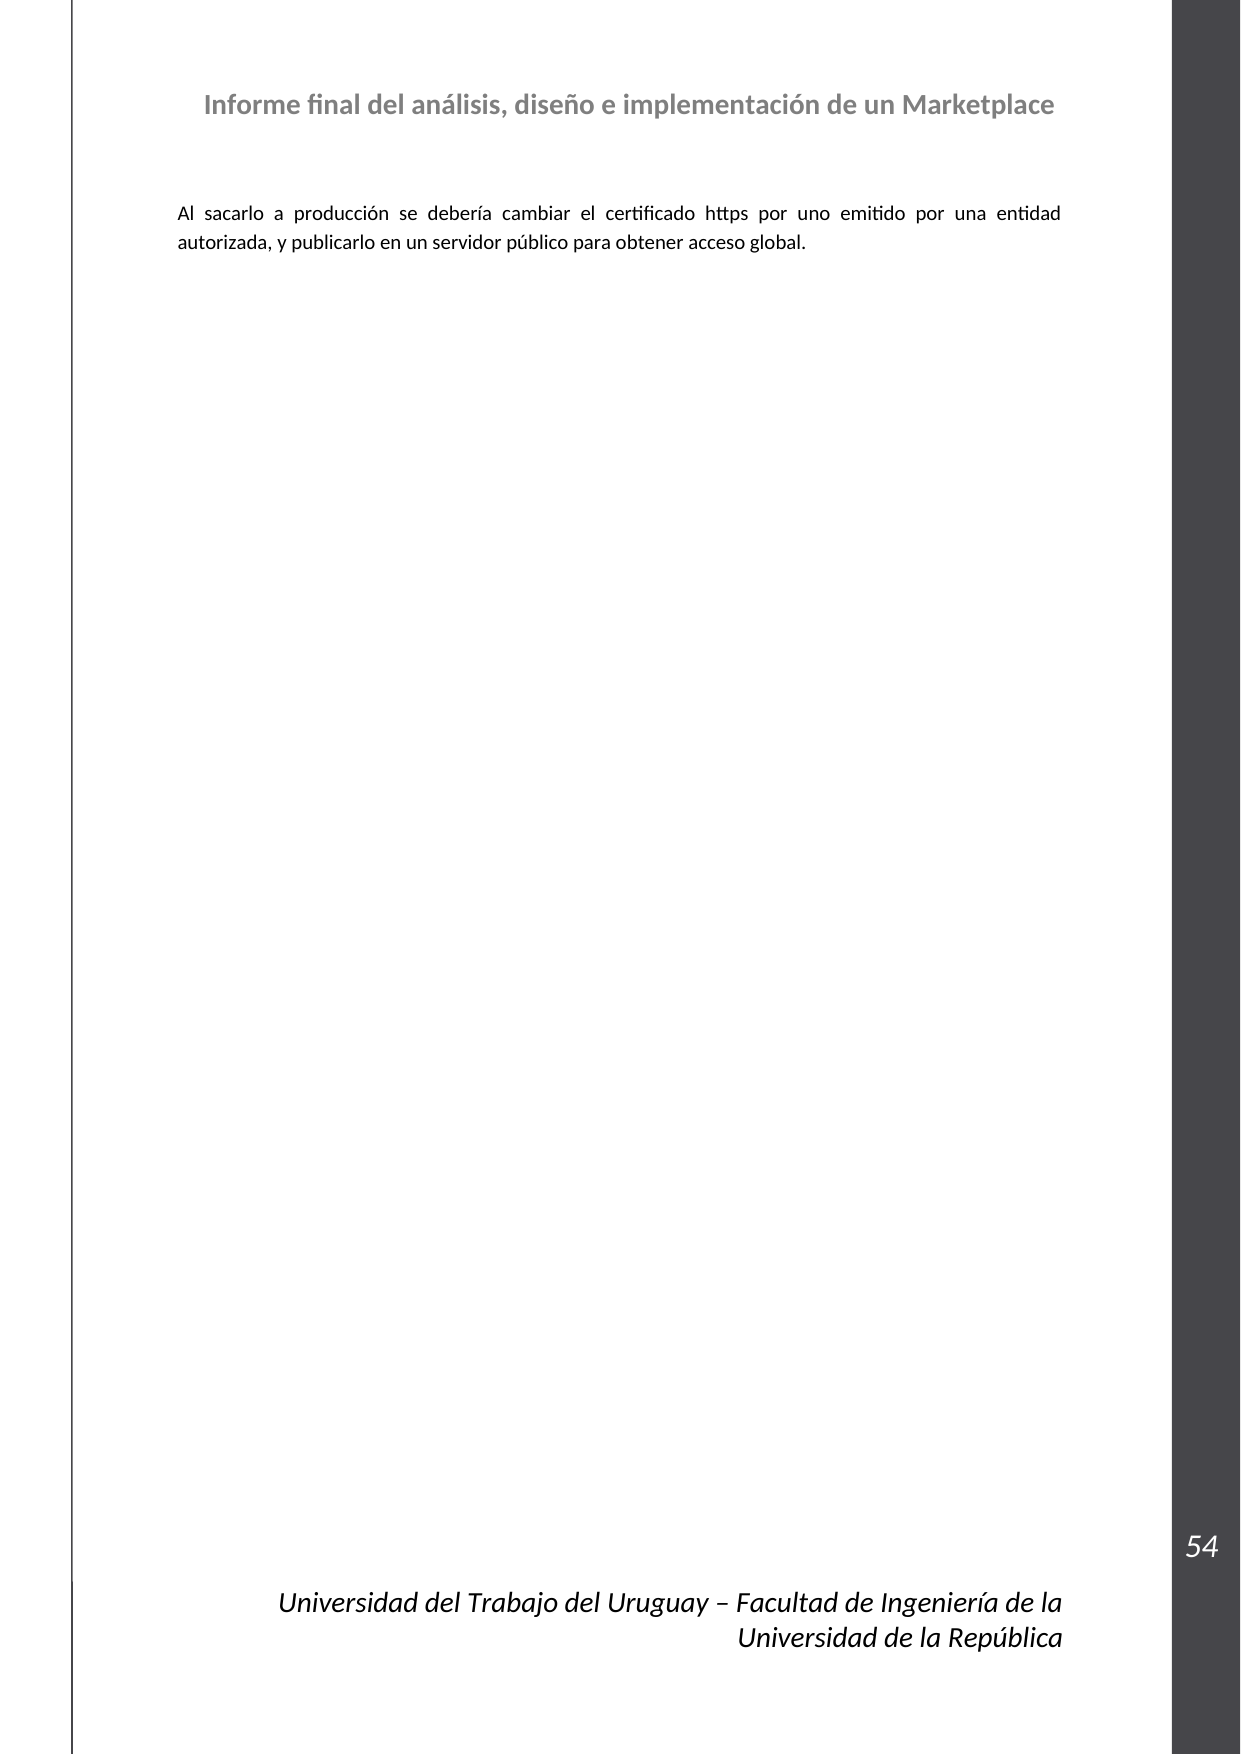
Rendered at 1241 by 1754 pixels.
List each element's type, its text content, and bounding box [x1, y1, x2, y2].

text Al sacarlo a producción se debería cambiar el certificado https por uno emitido por una entidad autorizada, y publicarlo en un servidor público para obtener acceso global. [177, 200, 1063, 254]
